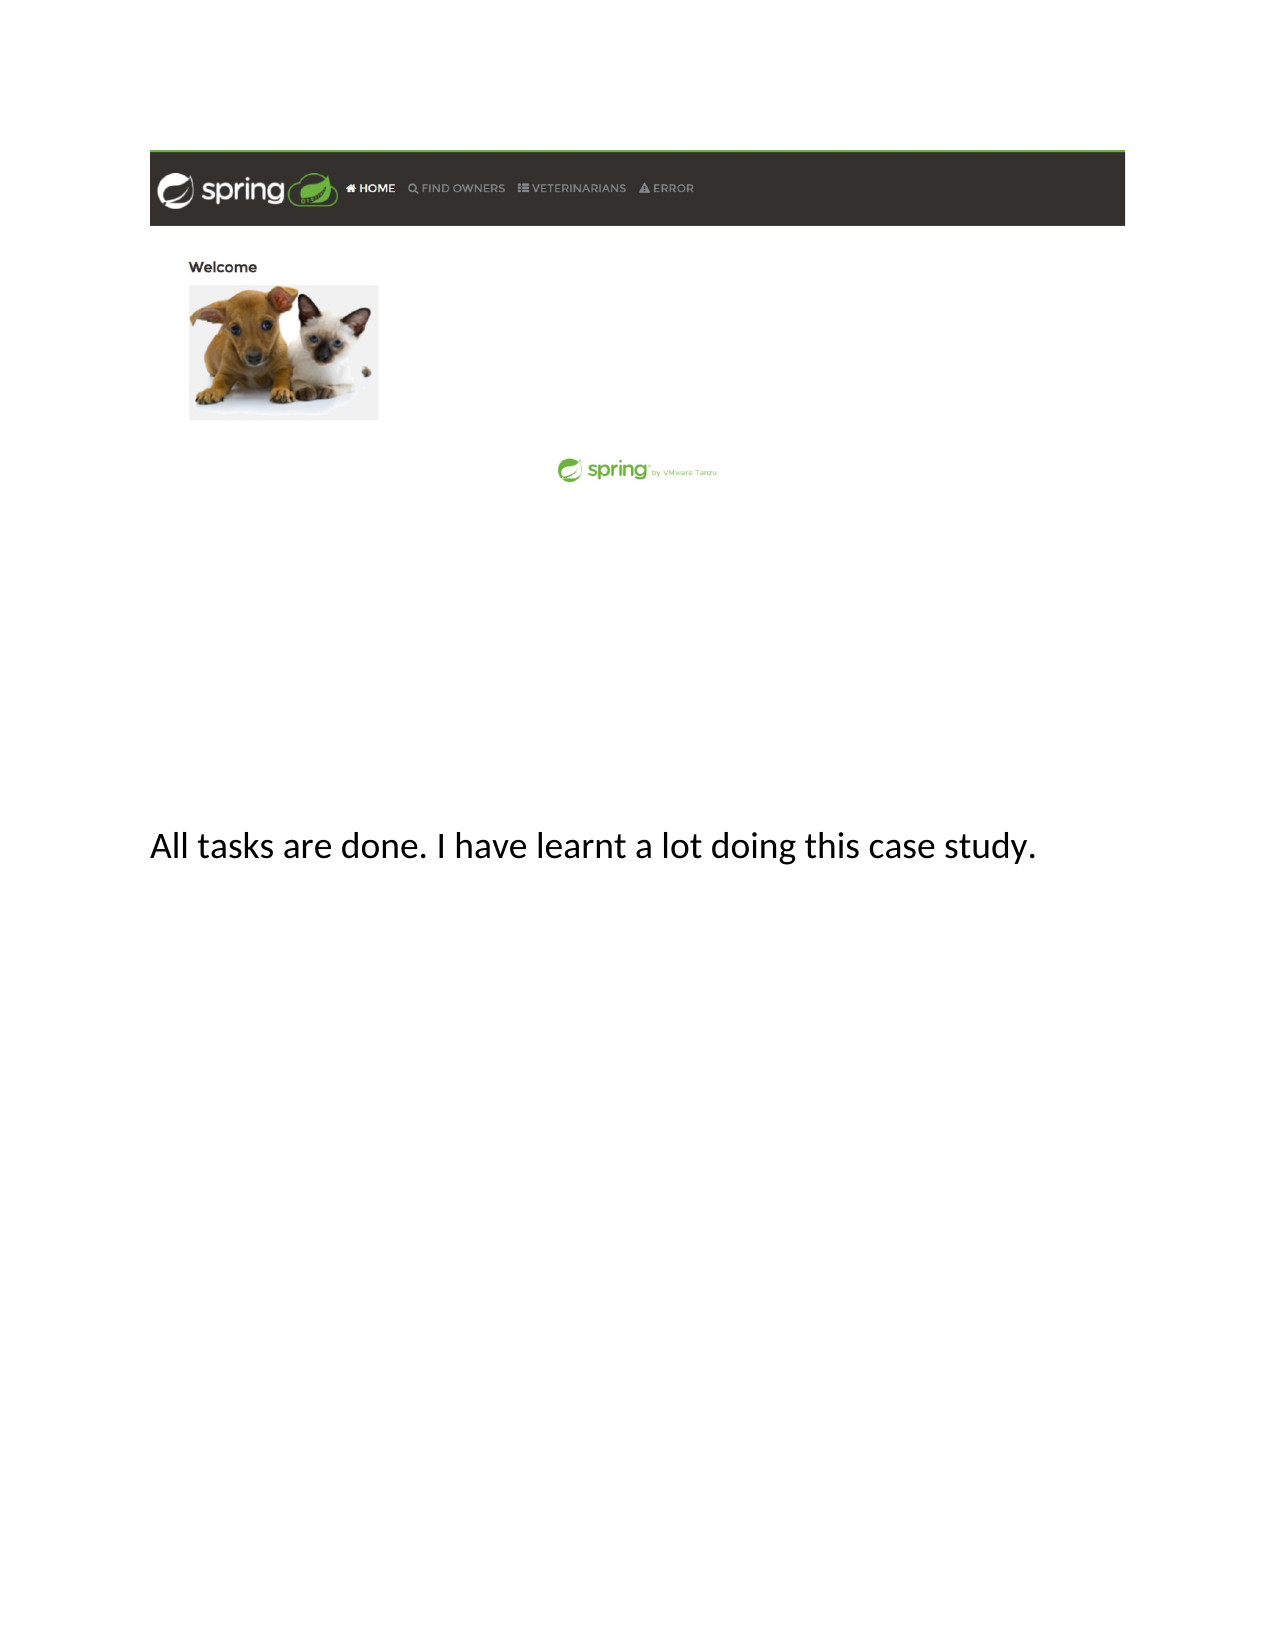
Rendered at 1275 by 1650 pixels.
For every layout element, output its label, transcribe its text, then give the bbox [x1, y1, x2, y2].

text All tasks are done. I have learnt a lot doing this case study. [150, 822, 1125, 868]
picture [150, 150, 1125, 685]
